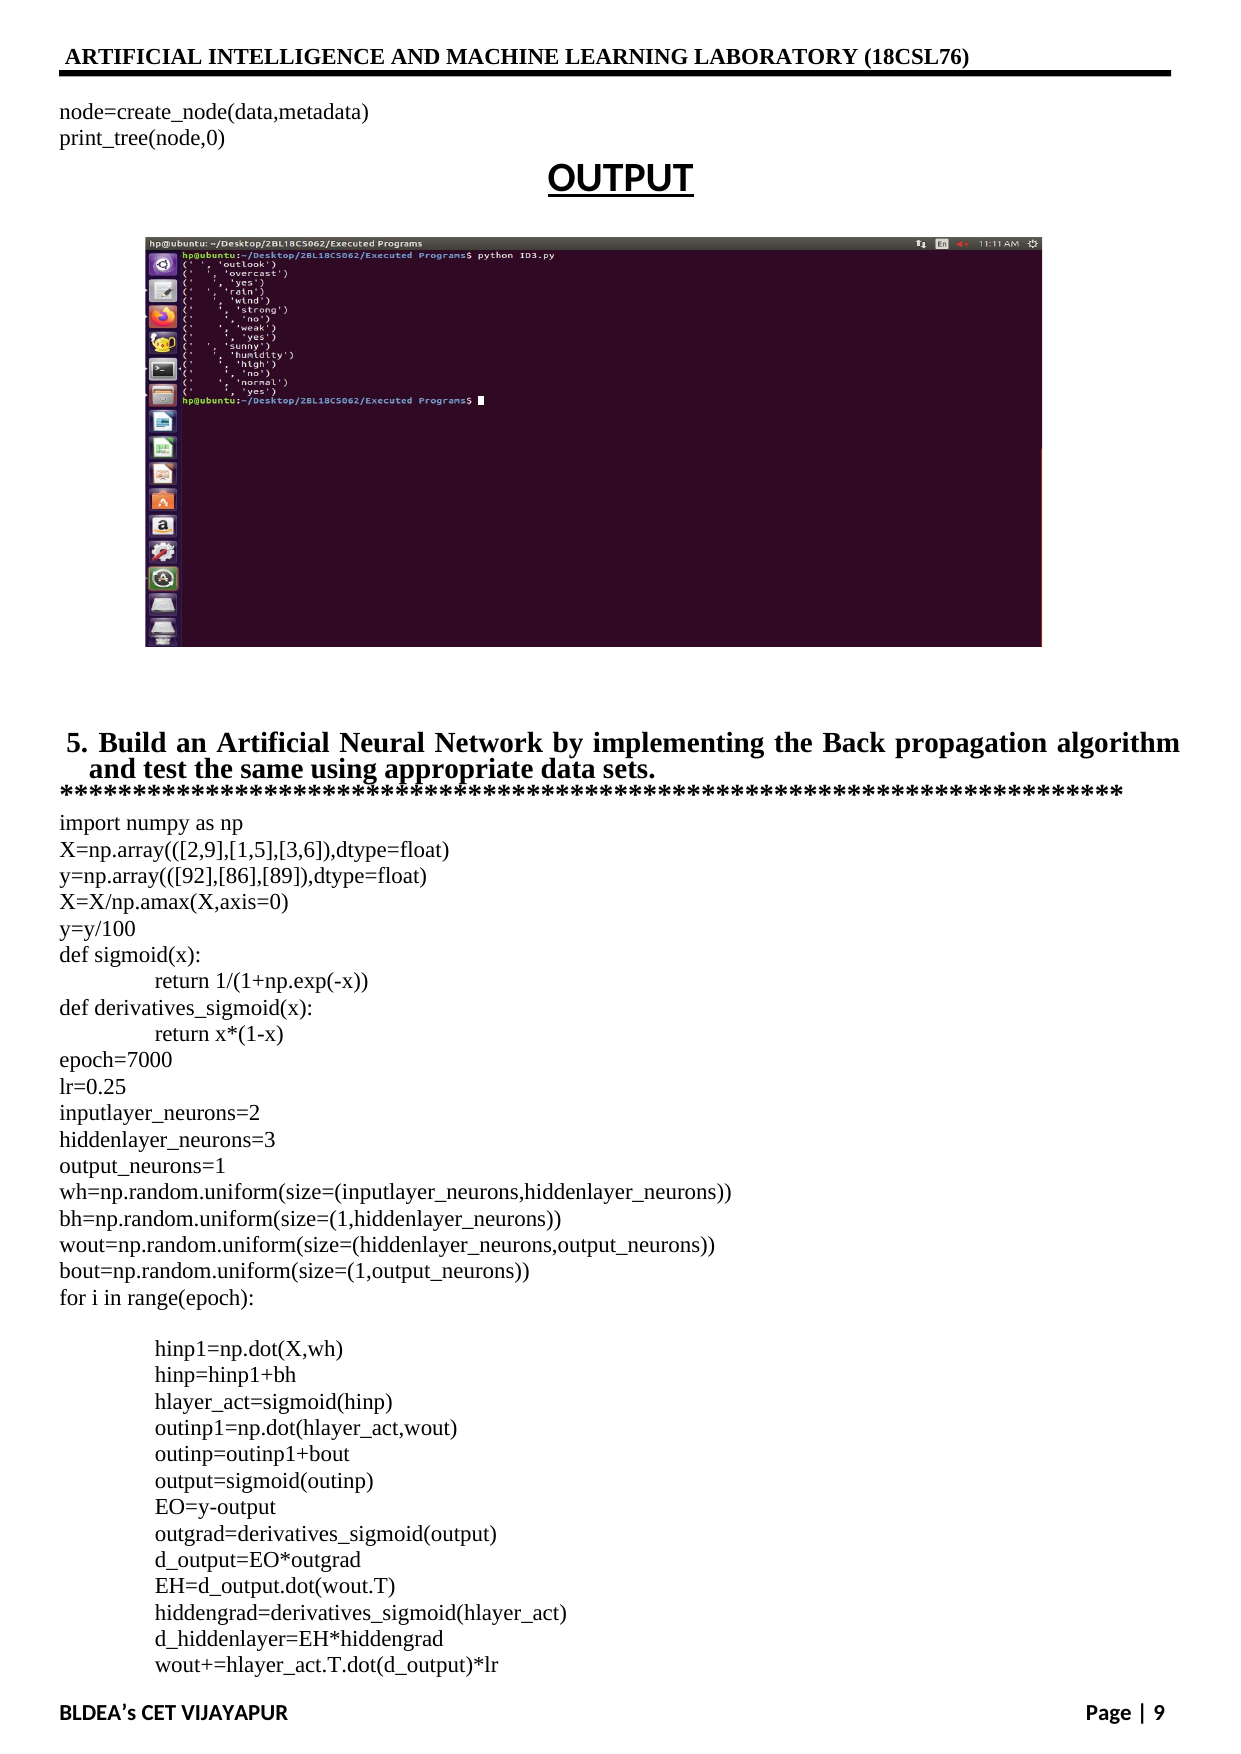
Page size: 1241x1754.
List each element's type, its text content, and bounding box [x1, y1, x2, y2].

text output_neurons=1 [59, 1152, 1181, 1178]
text d_output=EO*outgrad [59, 1546, 1181, 1572]
text return x*(1-x) [59, 1020, 1181, 1047]
text output=sigmoid(outinp) [59, 1467, 1181, 1493]
text y=np.array(([92],[86],[89]),dtype=float) [59, 862, 1181, 888]
text hinp1=np.dot(X,wh) [59, 1335, 1181, 1361]
text def sigmoid(x): [59, 941, 1181, 967]
text bout=np.random.uniform(size=(1,output_neurons)) [59, 1257, 1181, 1284]
text node=create_node(data,metadata) [59, 98, 1181, 124]
text def derivatives_sigmoid(x): [59, 994, 1181, 1020]
picture [145, 237, 1043, 647]
text wout=np.random.uniform(size=(hiddenlayer_neurons,output_neurons)) [59, 1231, 1181, 1257]
text wout+=hlayer_act.T.dot(d_output)*lr [59, 1651, 1181, 1678]
text hinp=hinp1+bh [59, 1361, 1181, 1388]
text return 1/(1+np.exp(-x)) [59, 967, 1181, 994]
text hiddengrad=derivatives_sigmoid(hlayer_act) [59, 1599, 1181, 1625]
text epoch=7000 [59, 1047, 1181, 1073]
text OUTPUT [59, 151, 1181, 202]
text outgrad=derivatives_sigmoid(output) [59, 1519, 1181, 1546]
text print_tree(node,0) [59, 124, 1181, 151]
text EO=y-output [59, 1493, 1181, 1519]
text hlayer_act=sigmoid(hinp) [59, 1388, 1181, 1414]
text outinp1=np.dot(hlayer_act,wout) [59, 1414, 1181, 1441]
text for i in range(epoch): [59, 1284, 1181, 1310]
text bh=np.random.uniform(size=(1,hiddenlayer_neurons)) [59, 1205, 1181, 1231]
text ************************************************************************* [59, 784, 1181, 809]
text outinp=outinp1+bout [59, 1441, 1181, 1467]
text d_hiddenlayer=EH*hiddengrad [59, 1625, 1181, 1651]
text inputlayer_neurons=2 [59, 1099, 1181, 1126]
text EH=d_output.dot(wout.T) [59, 1572, 1181, 1599]
text X=X/np.amax(X,axis=0) [59, 888, 1181, 915]
text y=y/100 [59, 915, 1181, 941]
text wh=np.random.uniform(size=(inputlayer_neurons,hiddenlayer_neurons)) [59, 1178, 1181, 1205]
text import numpy as np [59, 809, 1181, 836]
text lr=0.25 [59, 1073, 1181, 1099]
text hiddenlayer_neurons=3 [59, 1126, 1181, 1152]
list Build an Artificial Neural Network by implementing the Back propagation algorithm and test the same using appropriate data sets. [66, 732, 1181, 784]
text X=np.array(([2,9],[1,5],[3,6]),dtype=float) [59, 836, 1181, 862]
